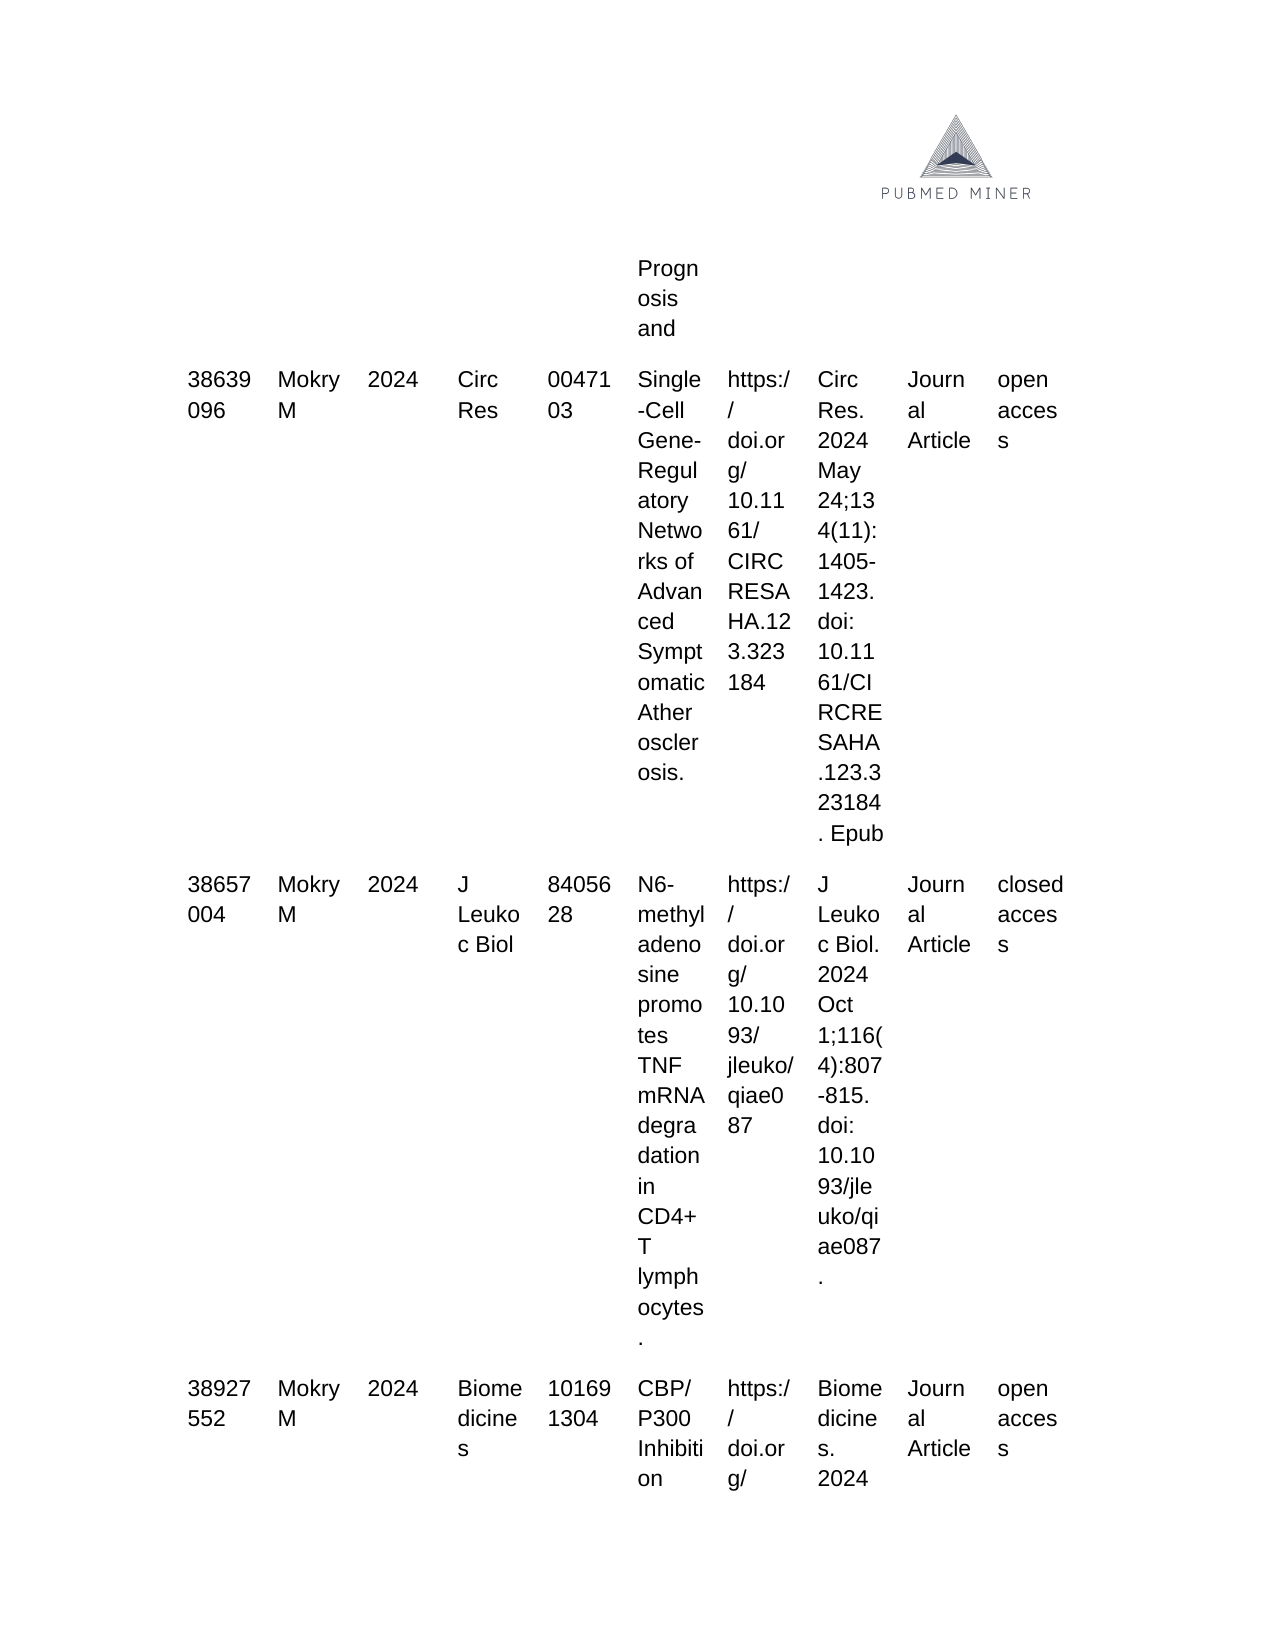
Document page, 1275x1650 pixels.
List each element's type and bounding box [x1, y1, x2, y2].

picture [843, 75, 1069, 255]
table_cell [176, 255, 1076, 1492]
